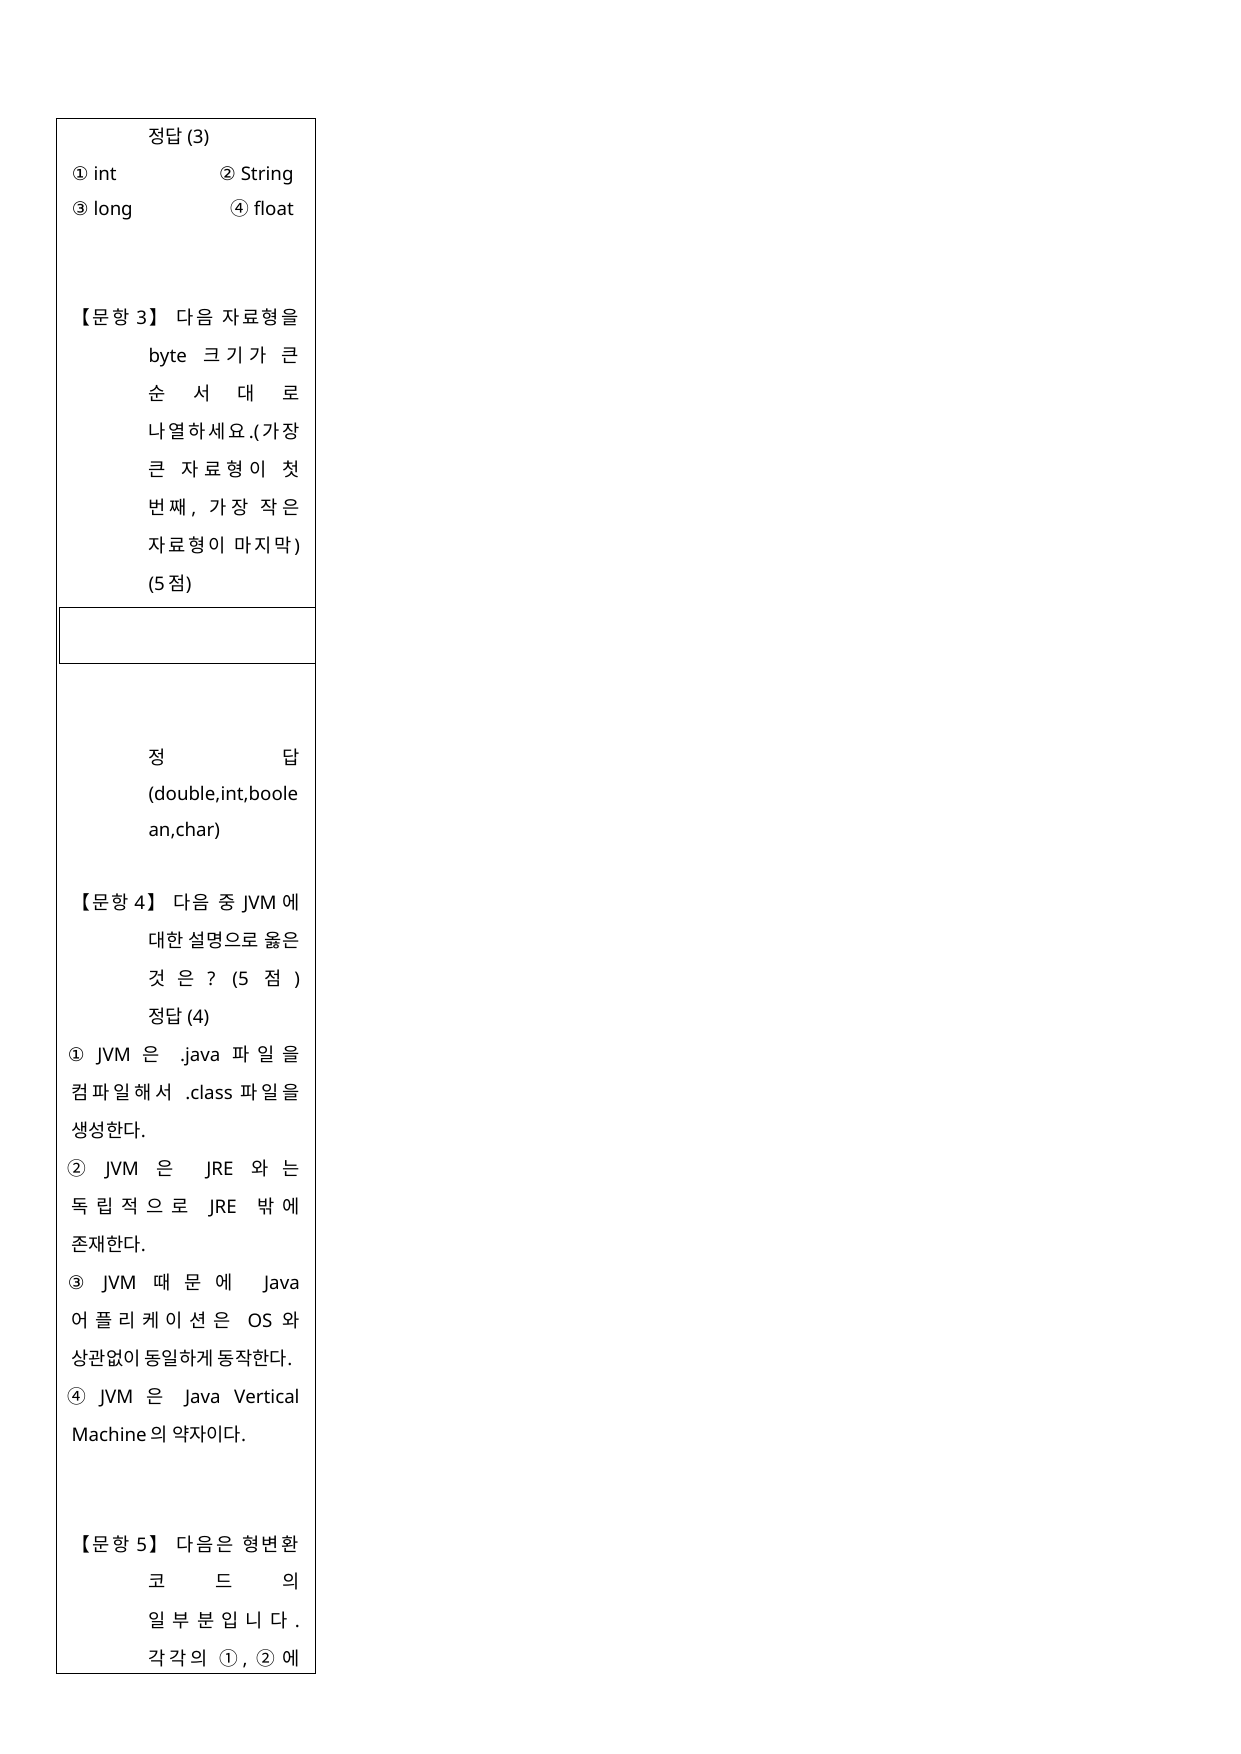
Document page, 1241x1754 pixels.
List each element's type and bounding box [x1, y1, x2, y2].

table_cell [57, 119, 315, 1673]
